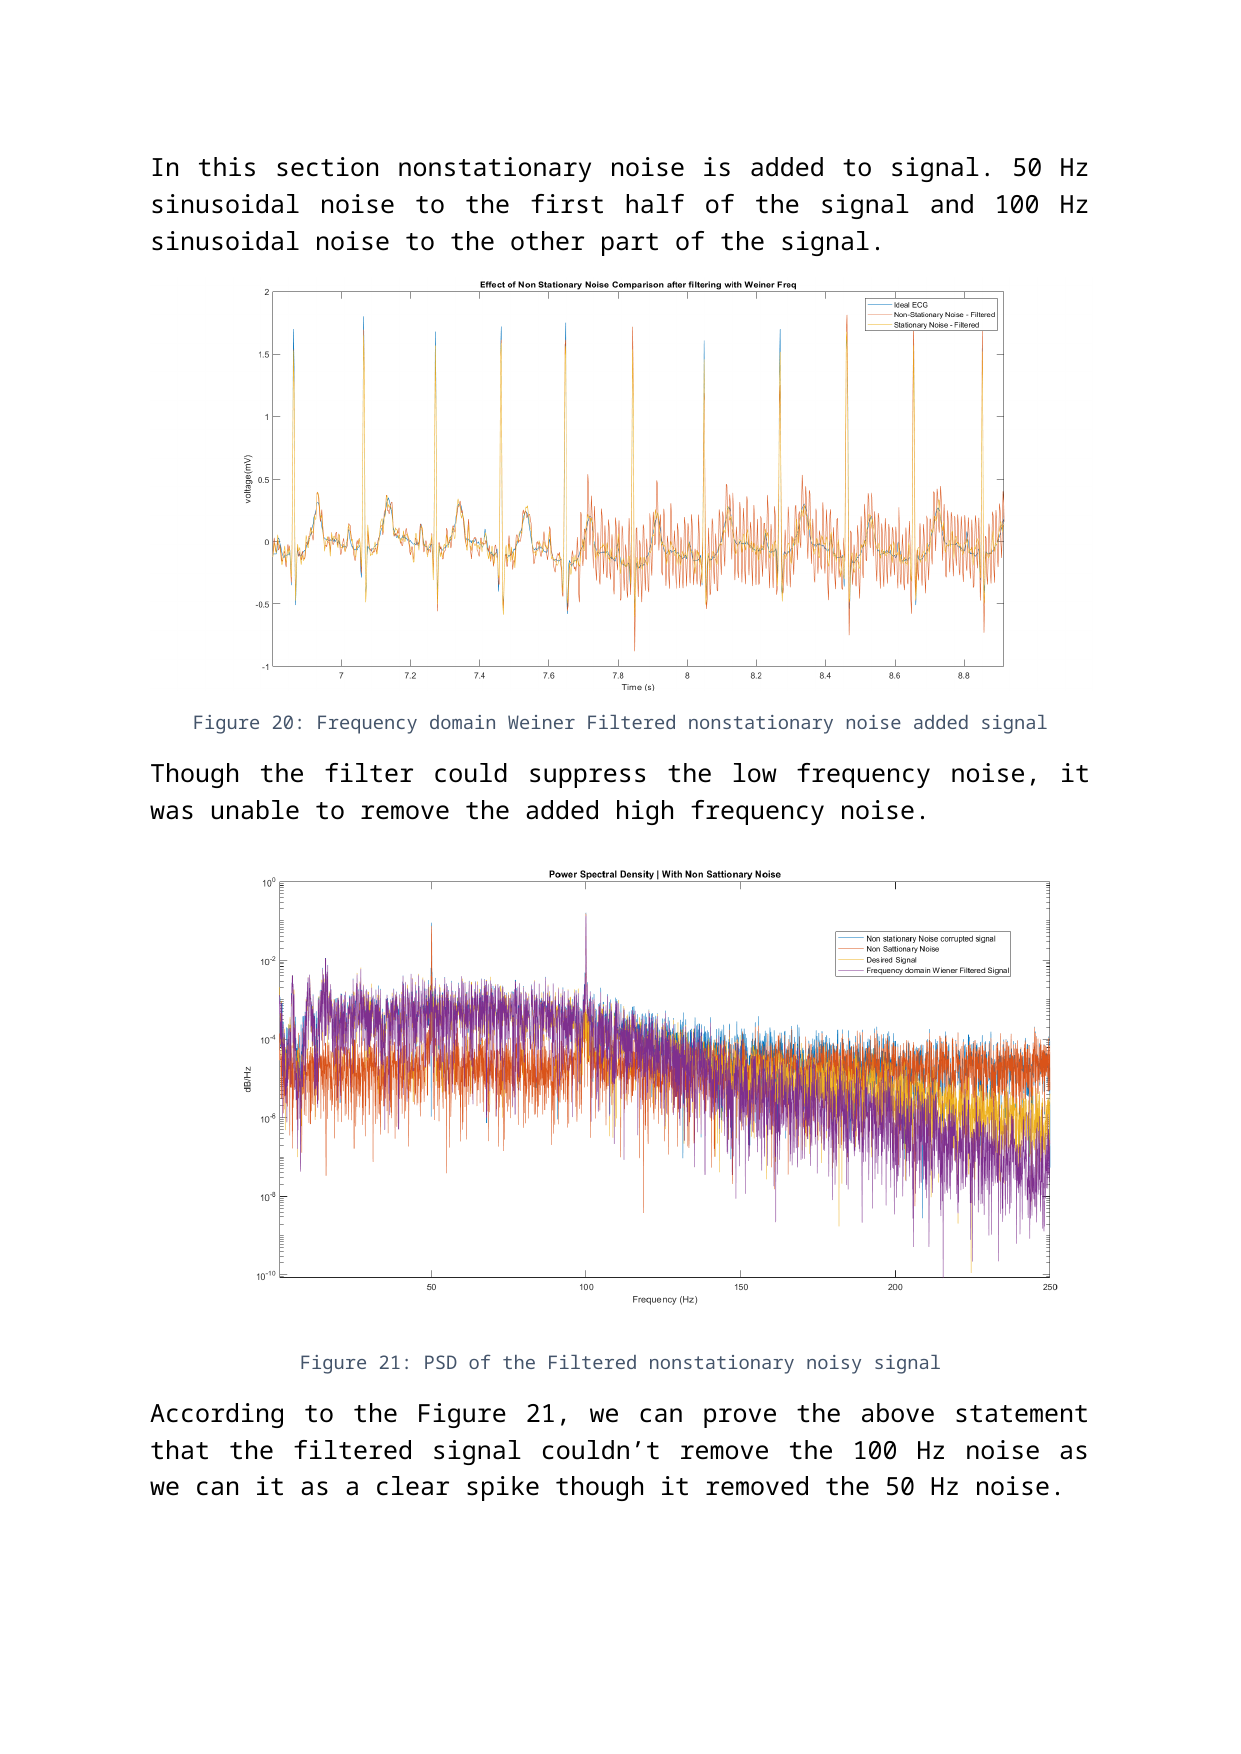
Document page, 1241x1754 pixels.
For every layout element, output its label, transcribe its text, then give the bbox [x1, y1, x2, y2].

text Figure 21: PSD of the Filtered nonstationary noisy signal [150, 1349, 1090, 1375]
text According to the Figure 21, we can prove the above statement that the filtered signal couldn’t remove the 100 Hz noise as we can it as a clear spike though it removed the 50 Hz noise. [150, 1396, 1090, 1503]
picture [150, 846, 1144, 1331]
picture [150, 277, 1093, 691]
text Figure 20: Frequency domain Weiner Filtered nonstationary noise added signal [150, 709, 1090, 735]
text In this section nonstationary noise is added to signal. 50 Hz sinusoidal noise to the first half of the signal and 100 Hz sinusoidal noise to the other part of the signal. [150, 150, 1090, 258]
text Though the filter could suppress the low frequency noise, it was unable to remove the added high frequency noise. [150, 756, 1090, 827]
